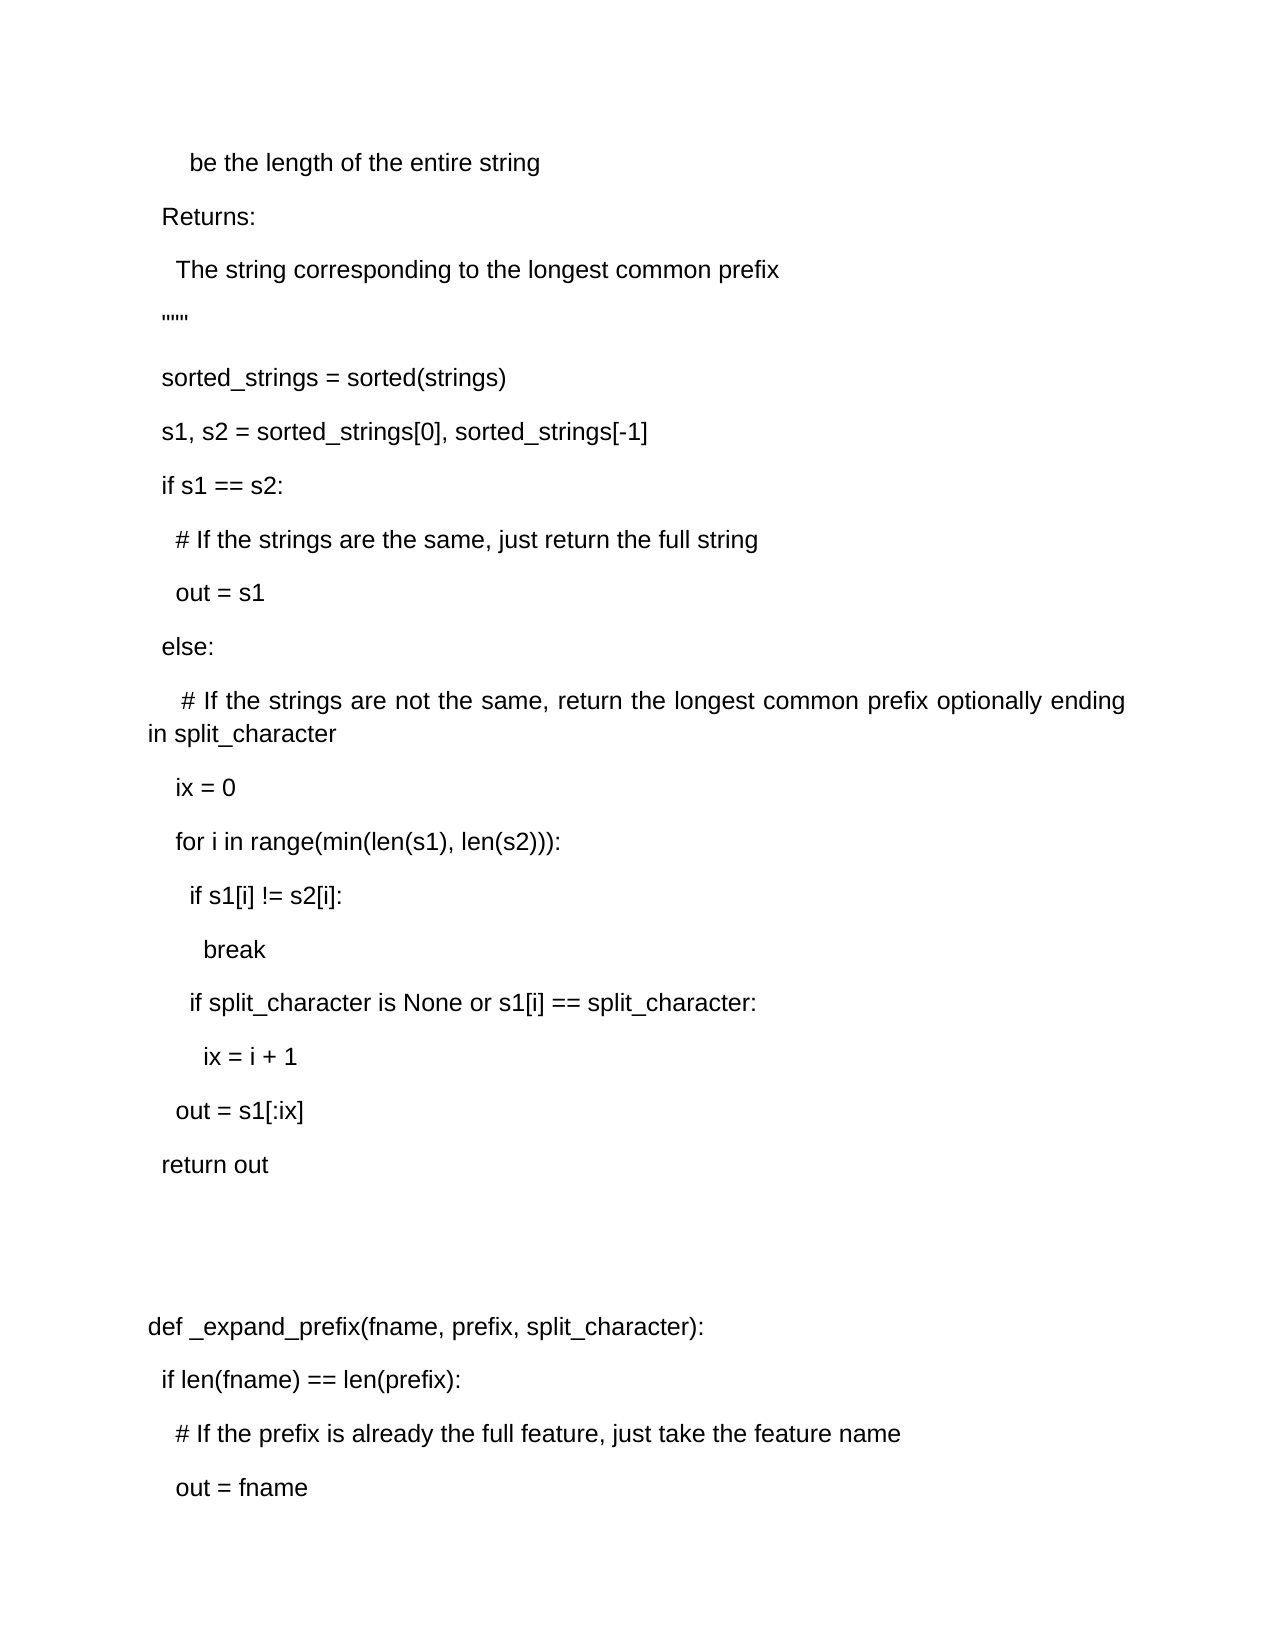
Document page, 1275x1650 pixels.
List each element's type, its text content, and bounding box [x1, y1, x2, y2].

text # If the strings are the same, just return the full string [148, 524, 1127, 553]
text out = s1[:ix] [148, 1096, 1127, 1125]
text def _expand_prefix(fname, prefix, split_character): [148, 1312, 1127, 1340]
text if len(fname) == len(prefix): [148, 1365, 1127, 1394]
text sorted_strings = sorted(strings) [148, 363, 1127, 392]
text else: [148, 632, 1127, 661]
text if split_character is None or s1[i] == split_character: [148, 988, 1127, 1017]
text be the length of the entire string [148, 148, 1127, 176]
text if s1 == s2: [148, 471, 1127, 499]
text Returns: [148, 201, 1127, 230]
text ix = i + 1 [148, 1042, 1127, 1071]
text return out [148, 1150, 1127, 1179]
text ix = 0 [148, 773, 1127, 802]
text break [148, 934, 1127, 963]
text """ [148, 309, 1127, 338]
text The string corresponding to the longest common prefix [148, 255, 1127, 284]
text out = s1 [148, 578, 1127, 607]
text for i in range(min(len(s1), len(s2))): [148, 827, 1127, 856]
text # If the strings are not the same, return the longest common prefix optionally ending in split_character [148, 686, 1127, 748]
text if s1[i] != s2[i]: [148, 881, 1127, 909]
text # If the prefix is already the full feature, just take the feature name [148, 1419, 1127, 1448]
text s1, s2 = sorted_strings[0], sorted_strings[-1] [148, 417, 1127, 446]
text out = fname [148, 1473, 1127, 1502]
